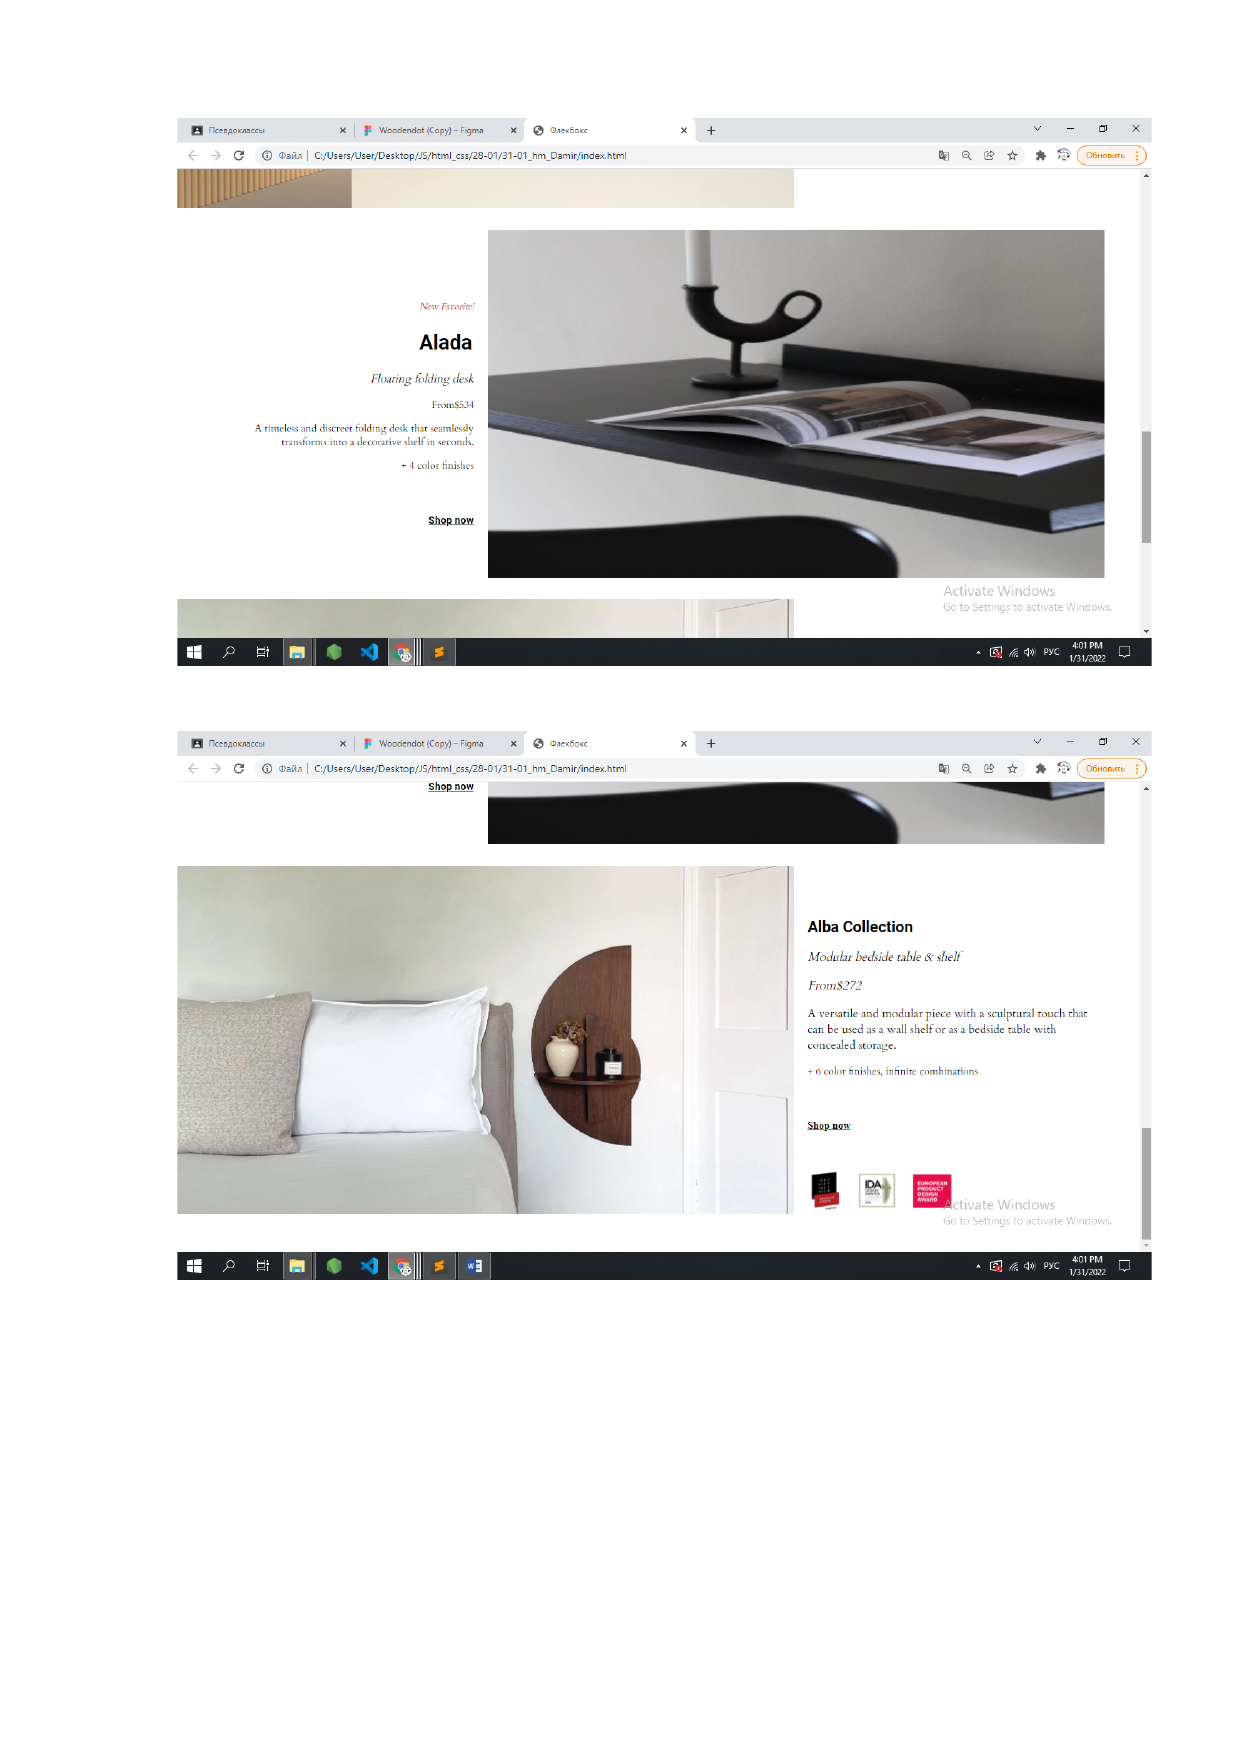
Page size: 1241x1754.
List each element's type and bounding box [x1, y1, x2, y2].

picture [177, 731, 1152, 1280]
picture [177, 118, 1152, 666]
